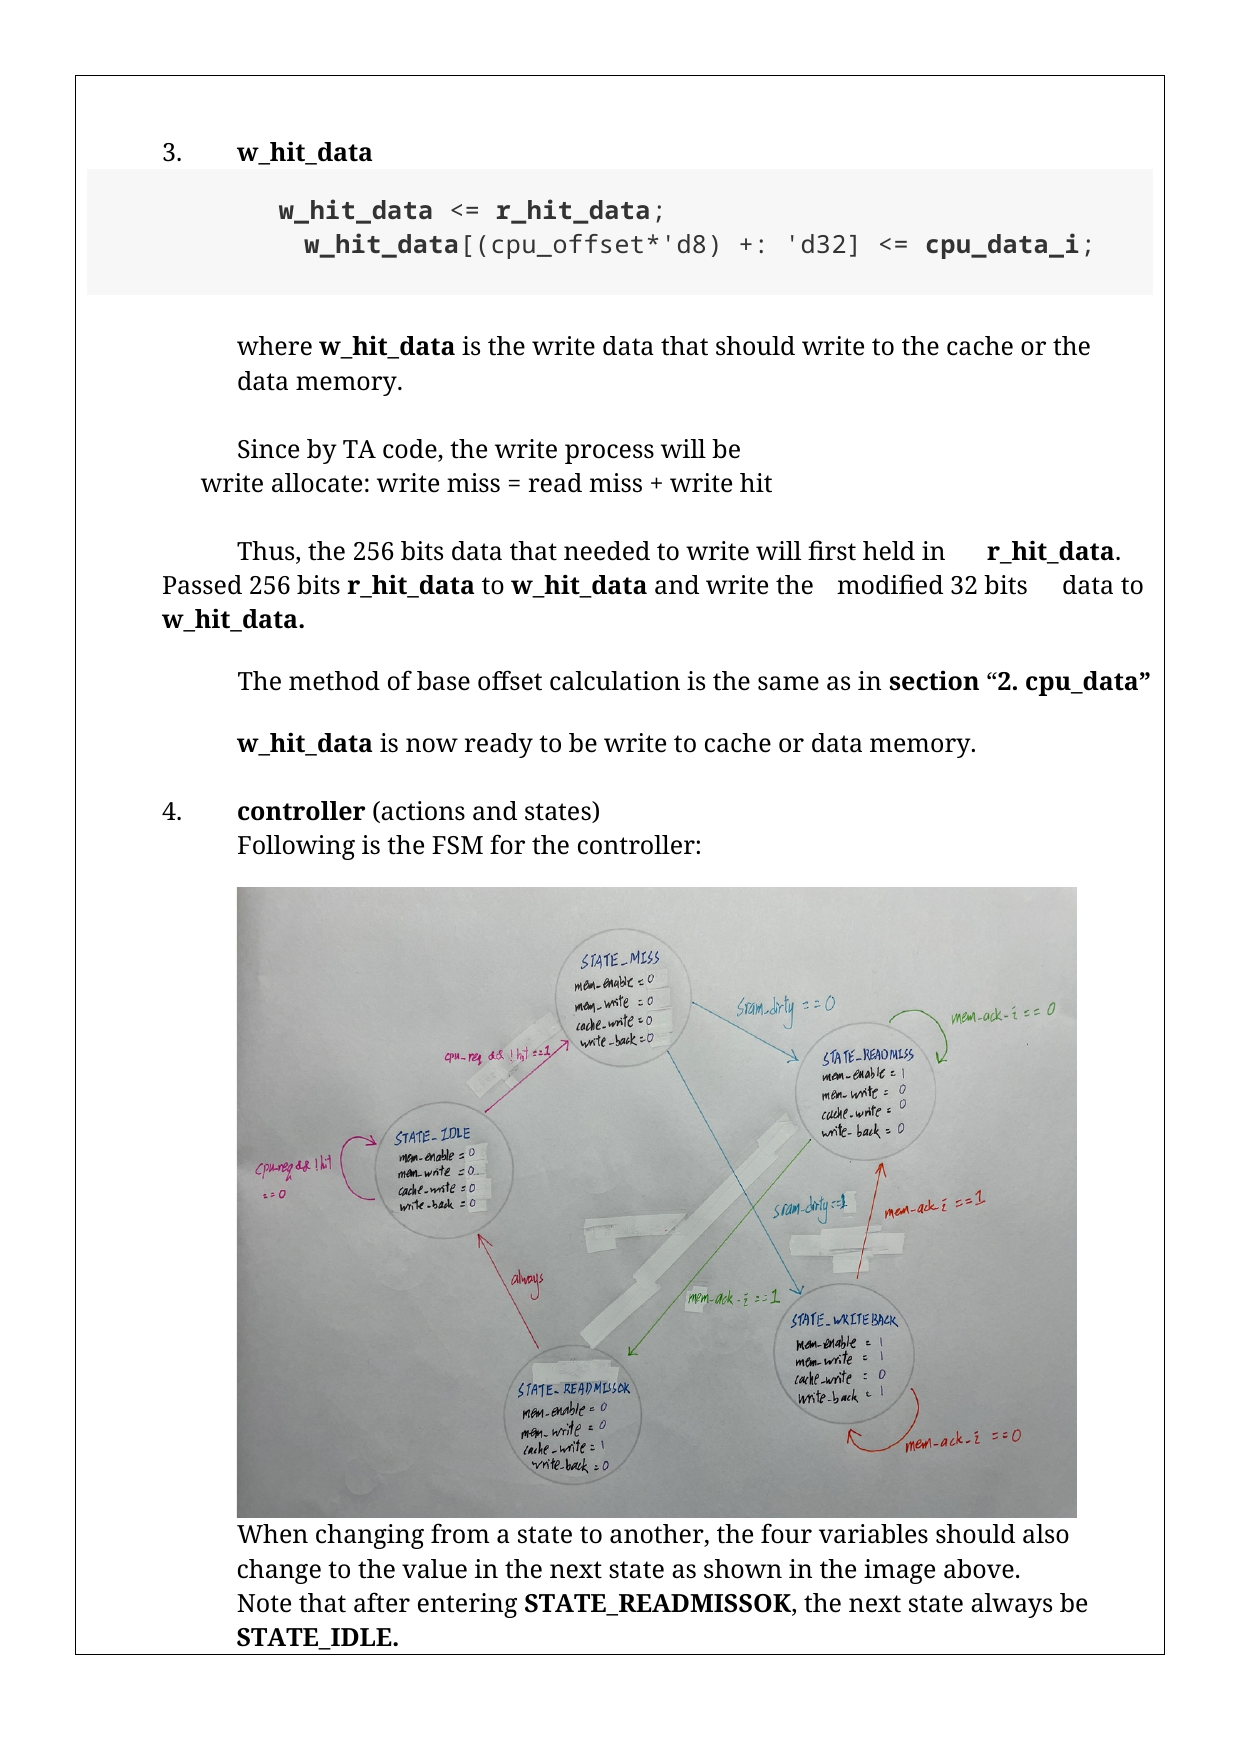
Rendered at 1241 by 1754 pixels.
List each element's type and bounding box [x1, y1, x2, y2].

table_header [76, 76, 1164, 1653]
picture [236, 887, 1077, 1518]
